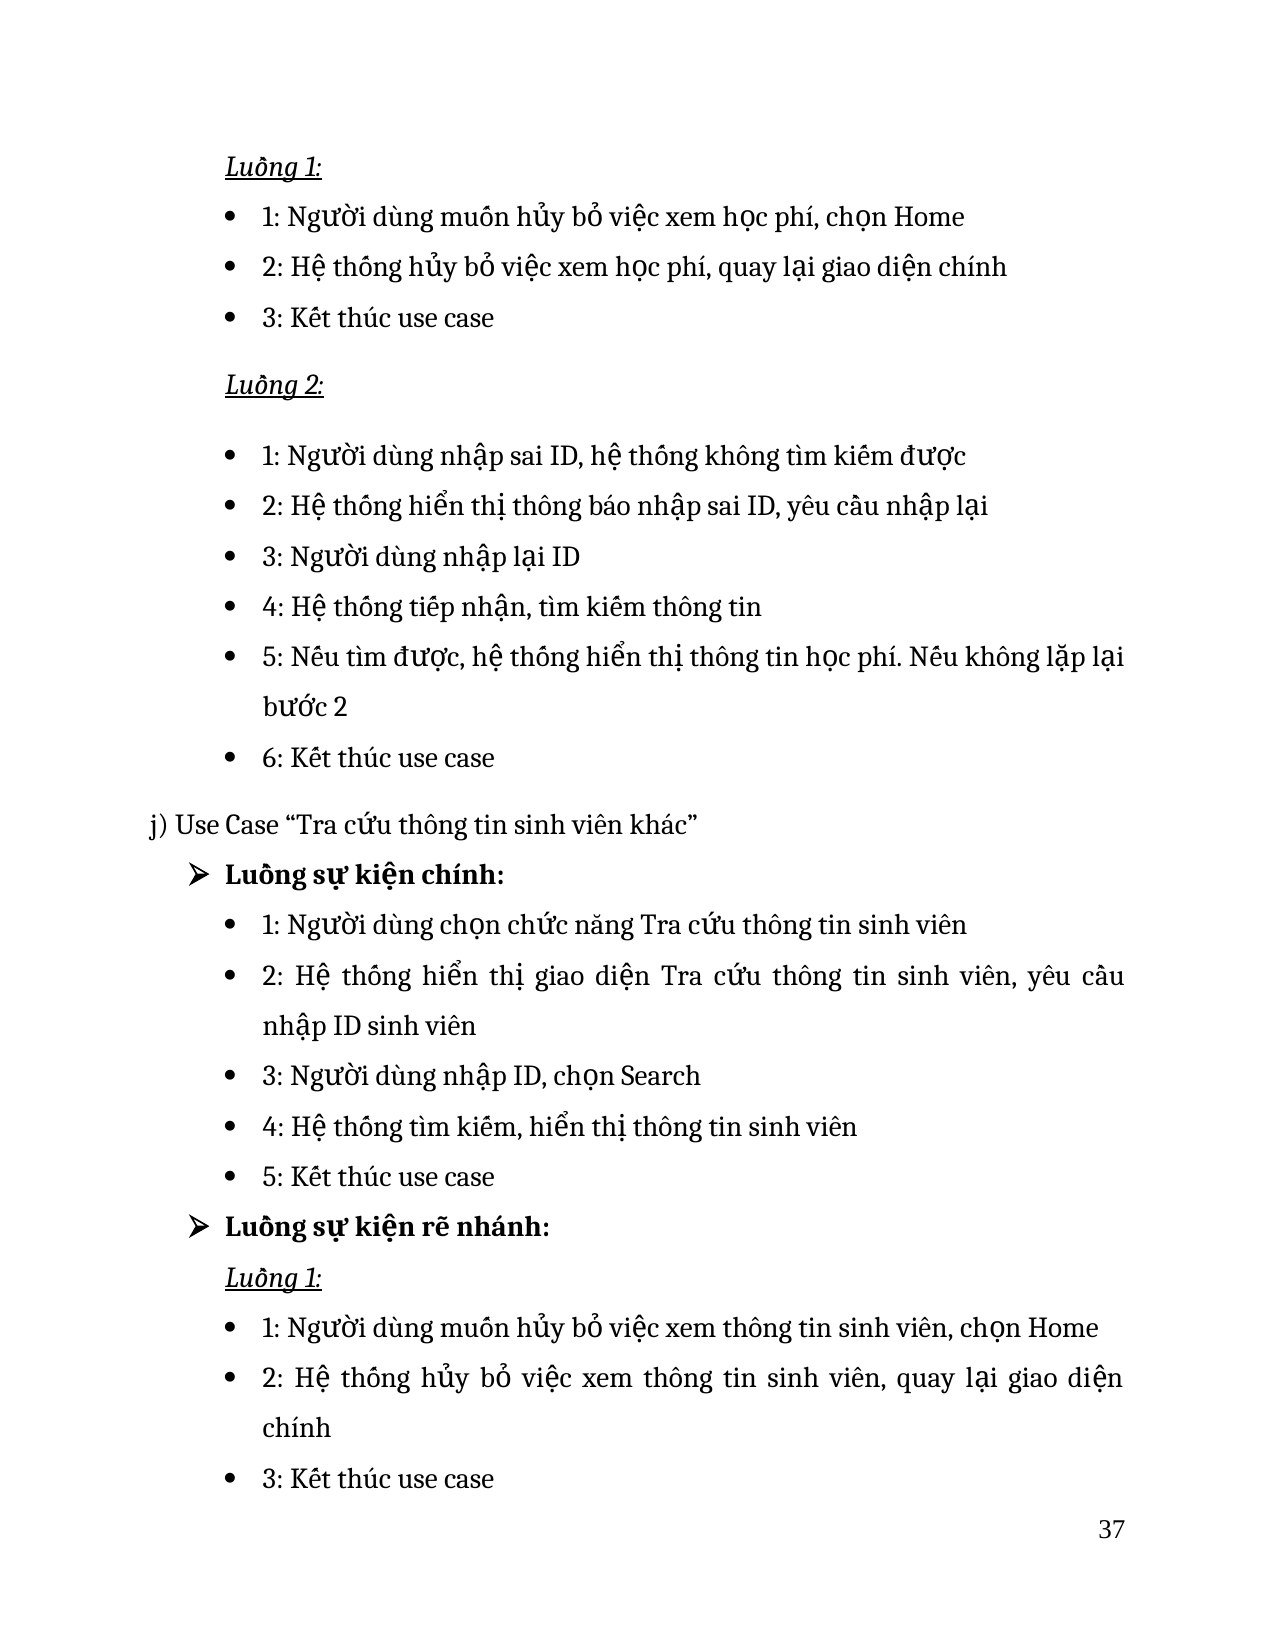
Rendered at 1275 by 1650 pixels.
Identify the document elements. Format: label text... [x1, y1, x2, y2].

list 3: Người dùng nhập lại ID [225, 540, 1125, 573]
list 1: Người dùng muốn hủy bỏ việc xem thông tin sinh viên, chọn Home [225, 1311, 1125, 1344]
list Luồng sự kiện chính: [187, 858, 1125, 892]
list Luồng 1: [225, 1261, 1125, 1294]
list 1: Người dùng chọn chức năng Tra cứu thông tin sinh viên [225, 908, 1125, 942]
list Luồng 1: [225, 150, 1125, 183]
list 3: Người dùng nhập ID, chọn Search [225, 1059, 1125, 1093]
list 3: Kết thúc use case [225, 301, 1125, 334]
text j) Use Case “Tra cứu thông tin sinh viên khác” [150, 808, 1125, 841]
list 3: Kết thúc use case [225, 1462, 1125, 1496]
list 6: Kết thúc use case [225, 741, 1125, 774]
list 5: Nếu tìm được, hệ thống hiển thị thông tin học phí. Nếu không lặp lại bước 2 [225, 640, 1125, 724]
list 2: Hệ thống hủy bỏ việc xem học phí, quay lại giao diện chính [225, 251, 1125, 284]
list 2: Hệ thống hiển thị thông báo nhập sai ID, yêu cầu nhập lại [225, 489, 1125, 523]
list 4: Hệ thống tìm kiếm, hiển thị thông tin sinh viên [225, 1110, 1125, 1143]
list 2: Hệ thống hiển thị giao diện Tra cứu thông tin sinh viên, yêu cầu nhập ID sinh viên [225, 959, 1125, 1043]
list 1: Người dùng muốn hủy bỏ việc xem học phí, chọn Home [225, 200, 1125, 234]
list 1: Người dùng nhập sai ID, hệ thống không tìm kiếm được [225, 439, 1125, 473]
list 5: Kết thúc use case [225, 1160, 1125, 1194]
list 2: Hệ thống hủy bỏ việc xem thông tin sinh viên, quay lại giao diện chính [225, 1361, 1125, 1445]
list Luồng sự kiện rẽ nhánh: [187, 1210, 1125, 1244]
list 4: Hệ thống tiếp nhận, tìm kiếm thông tin [225, 590, 1125, 623]
text Luồng 2: [225, 368, 1125, 401]
